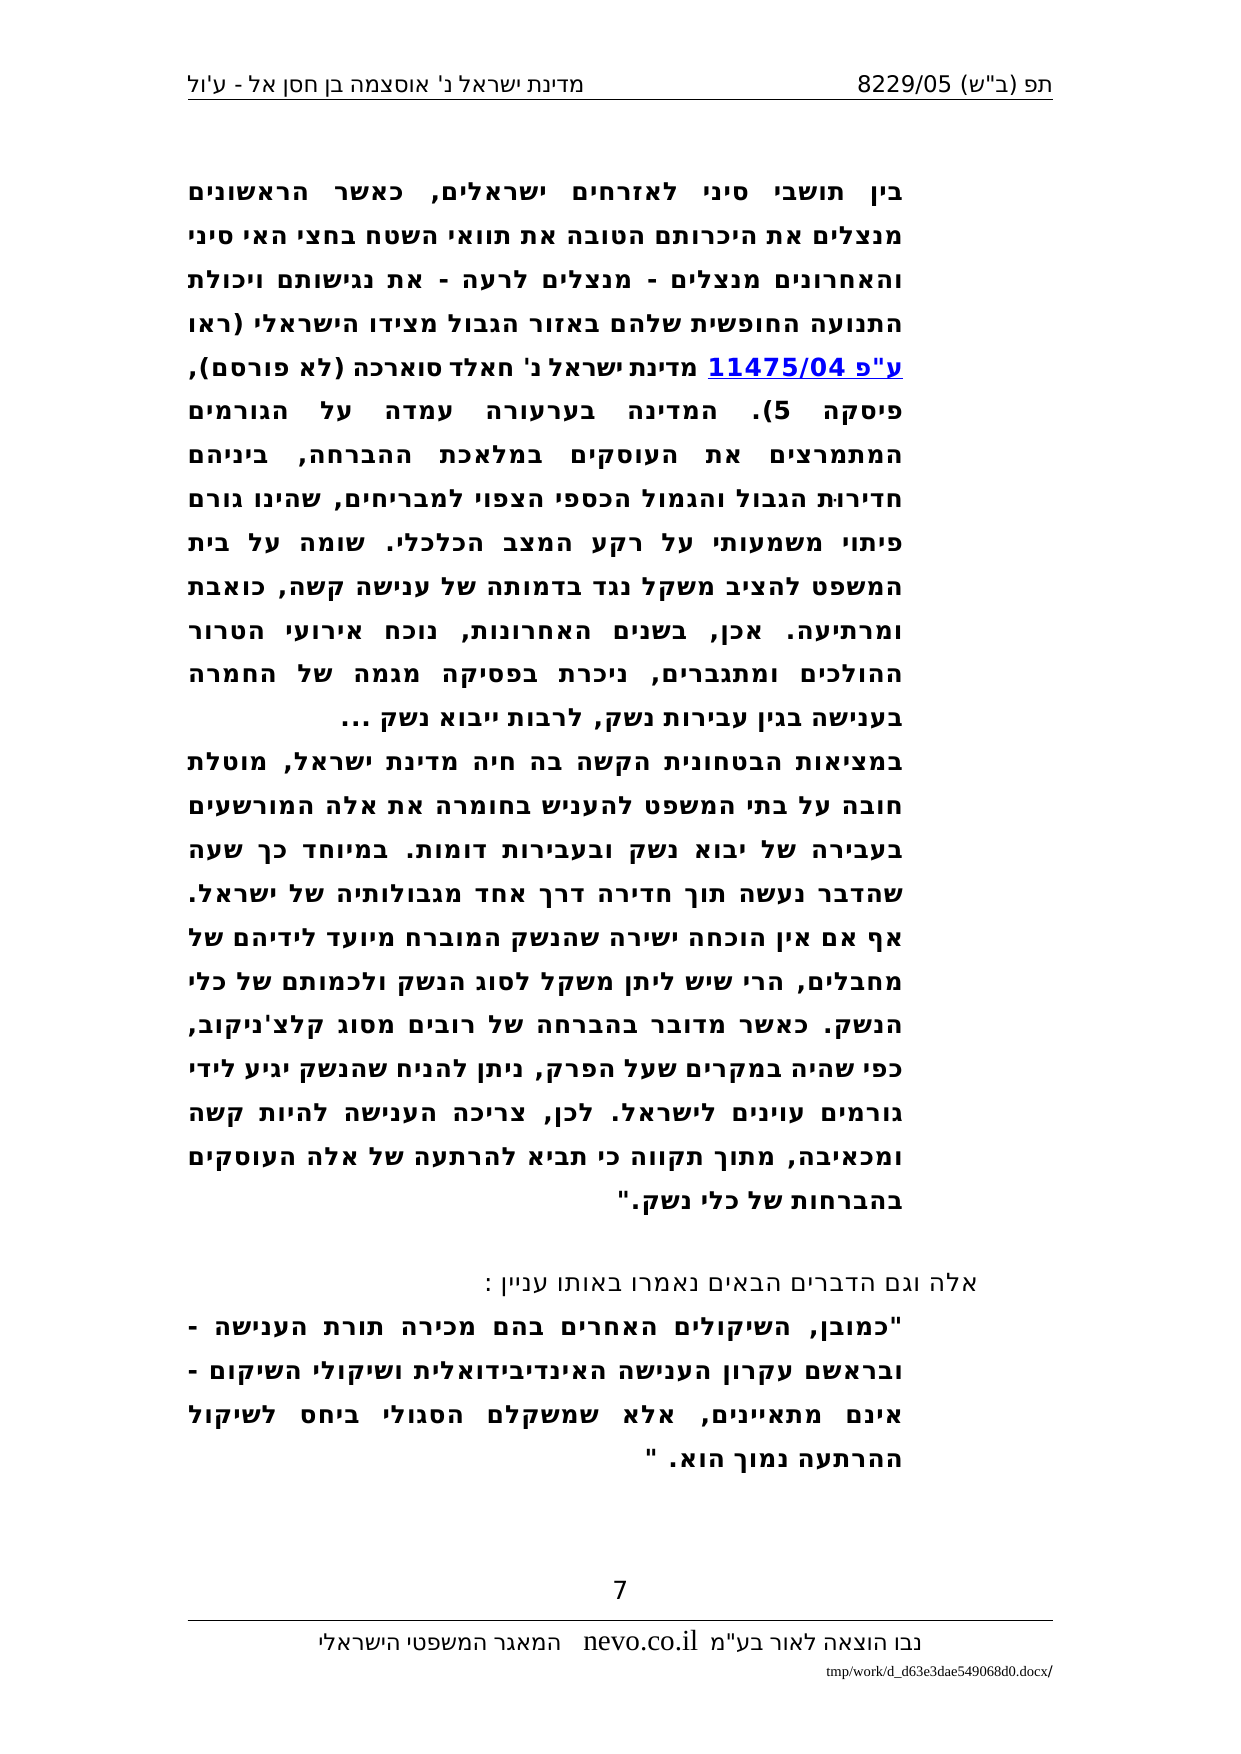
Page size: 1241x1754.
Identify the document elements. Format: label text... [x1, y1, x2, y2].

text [187, 177, 903, 733]
text במציאות הבטחונית הקשה בה חיה מדינת ישראל, מוטלת חובה על בתי המשפט להעניש בחומרה את אלה המורשעים בעבירה של יבוא נשק ובעבירות דומות. במיוחד כך שעה שהדבר נעשה תוך חדירה דרך אחד מגבולותיה של ישראל. אף אם אין הוכחה ישירה שהנשק המוברח מיועד לידיהם של מחבלים, הרי שיש ליתן משקל לסוג הנשק ולכמותם של כלי הנשק. כאשר מדובר בהברחה של רובים מסוג קלצ'ניקוב, כפי שהיה במקרים שעל הפרק, ניתן להניח שהנשק יגיע לידי גורמים עוינים לישראל. לכן, צריכה הענישה להיות קשה ומכאיבה, מתוך תקווה כי תביא להרתעה של אלה העוסקים בהברחות של כלי נשק." [187, 747, 903, 1215]
text "כמובן, השיקולים האחרים בהם מכירה תורת הענישה - ובראשם עקרון הענישה האינדיבידואלית ושיקולי השיקום - אינם מתאיינים, אלא שמשקלם הסגולי ביחס לשיקול ההרתעה נמוך הוא. " [187, 1312, 903, 1473]
text אלה וגם הדברים הבאים נאמרו באותו עניין : [187, 1268, 1053, 1298]
